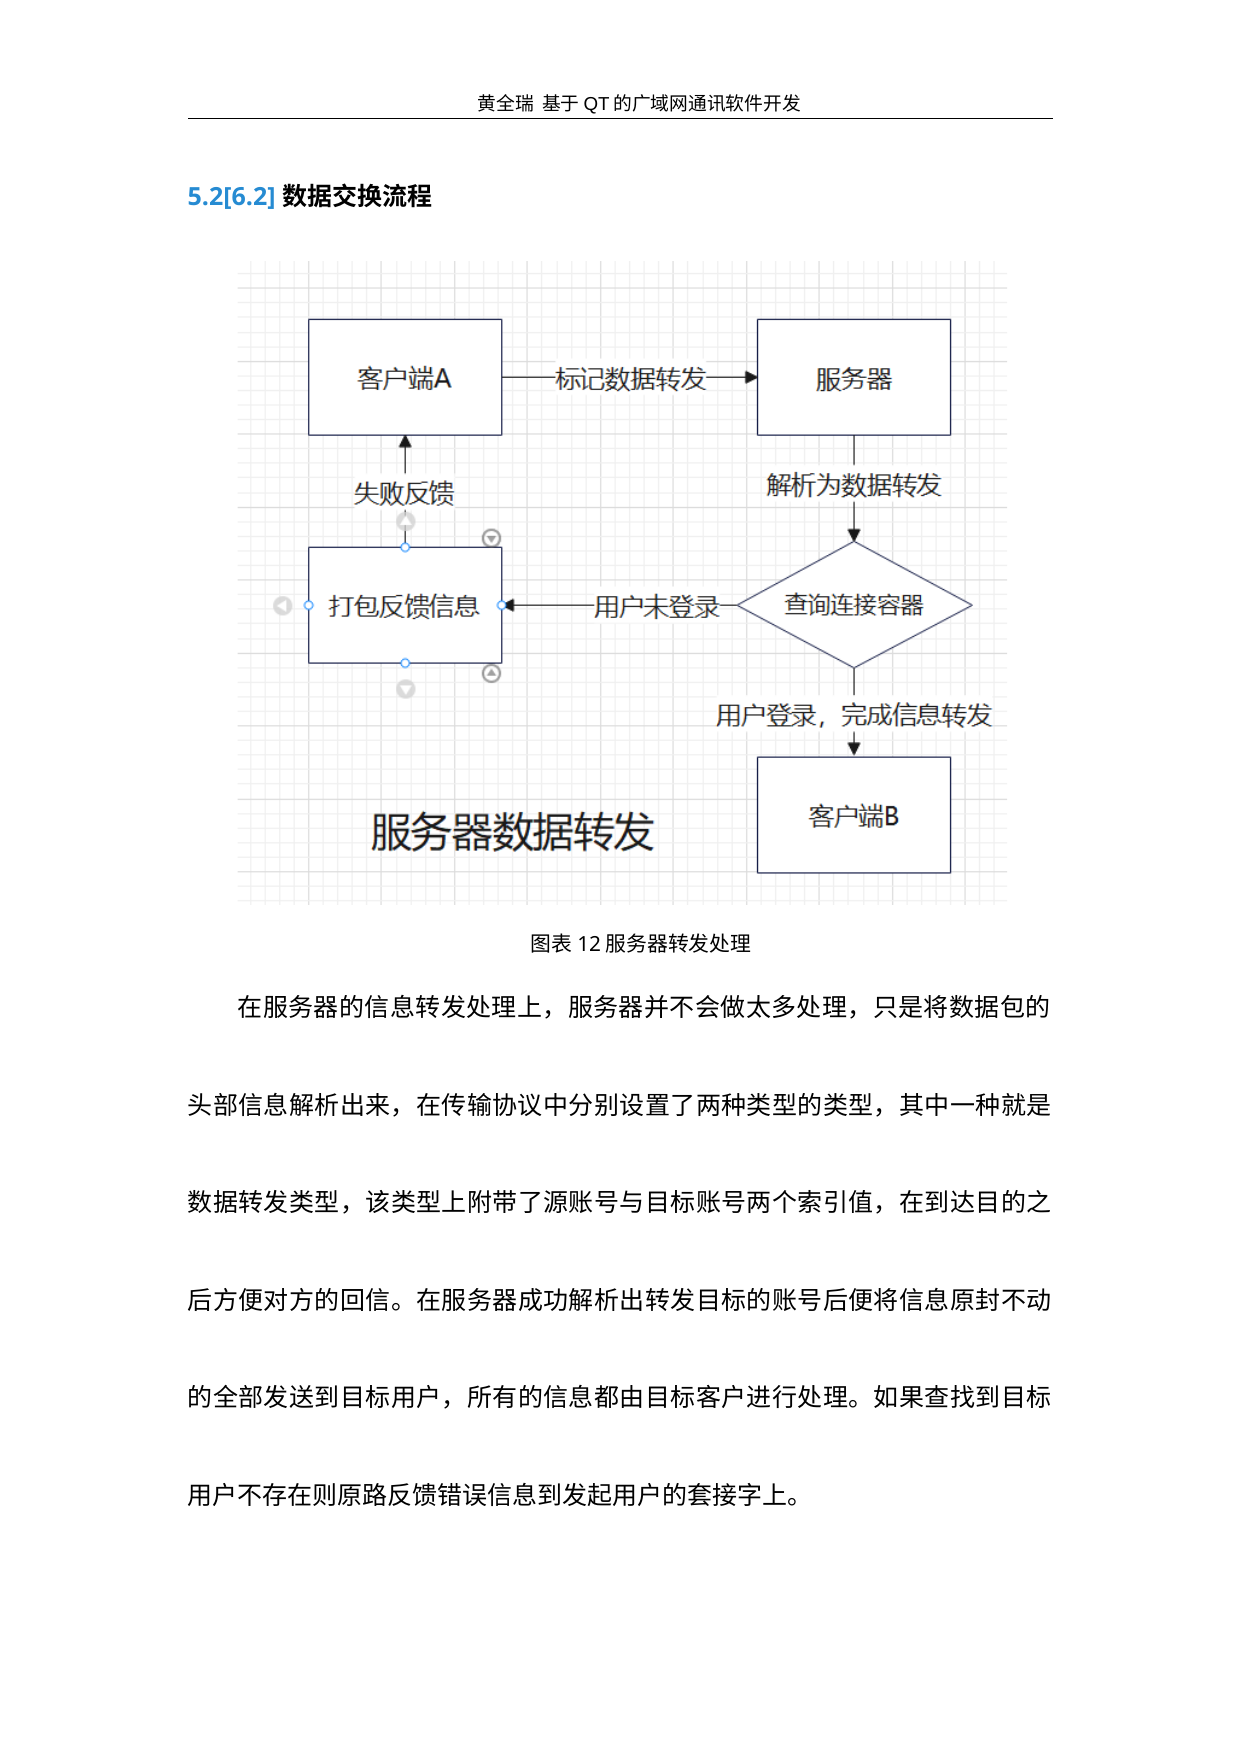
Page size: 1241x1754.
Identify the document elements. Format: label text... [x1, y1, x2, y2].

text 在服务器的信息转发处理上，服务器并不会做太多处理，只是将数据包的头部信息解析出来，在传输协议中分别设置了两种类型的类型，其中一种就是数据转发类型，该类型上附带了源账号与目标账号两个索引值，在到达目的之后方便对方的回信。在服务器成功解析出转发目标的账号后便将信息原封不动的全部发送到目标用户，所有的信息都由目标客户进行处理。如果查找到目标用户不存在则原路反馈错误信息到发起用户的套接字上。 [187, 973, 1053, 1526]
picture [237, 261, 1008, 905]
subtitle 数据交换流程 [187, 162, 1053, 227]
text 图表 12 服务器转发处理 [187, 926, 1053, 958]
